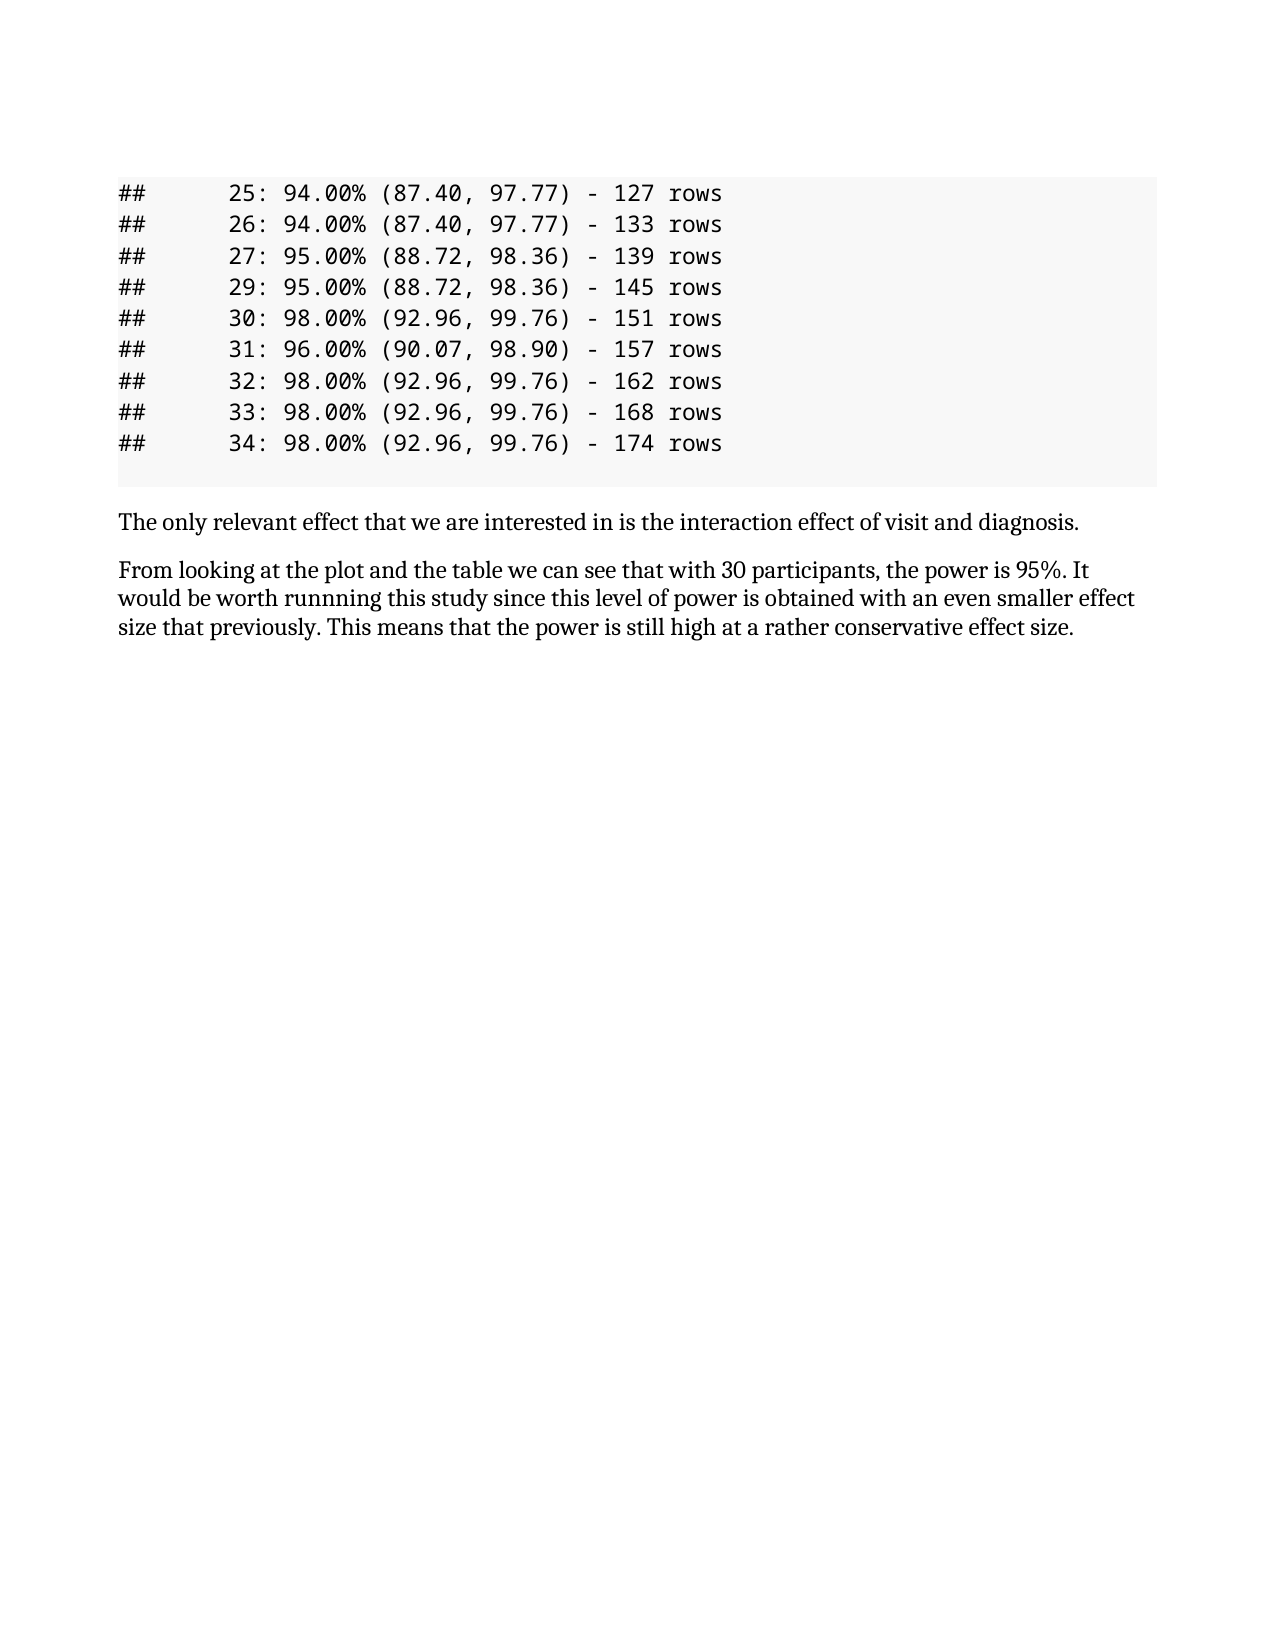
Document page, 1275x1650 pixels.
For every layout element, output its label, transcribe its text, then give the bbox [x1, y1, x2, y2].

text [118, 177, 1157, 487]
text The only relevant effect that we are interested in is the interaction effect of visit and diagnosis. [118, 508, 1157, 537]
text From looking at the plot and the table we can see that with 30 participants, the power is 95%. It would be worth runnning this study since this level of power is obtained with an even smaller effect size that previously. This means that the power is still high at a rather conservative effect size. [118, 556, 1157, 642]
